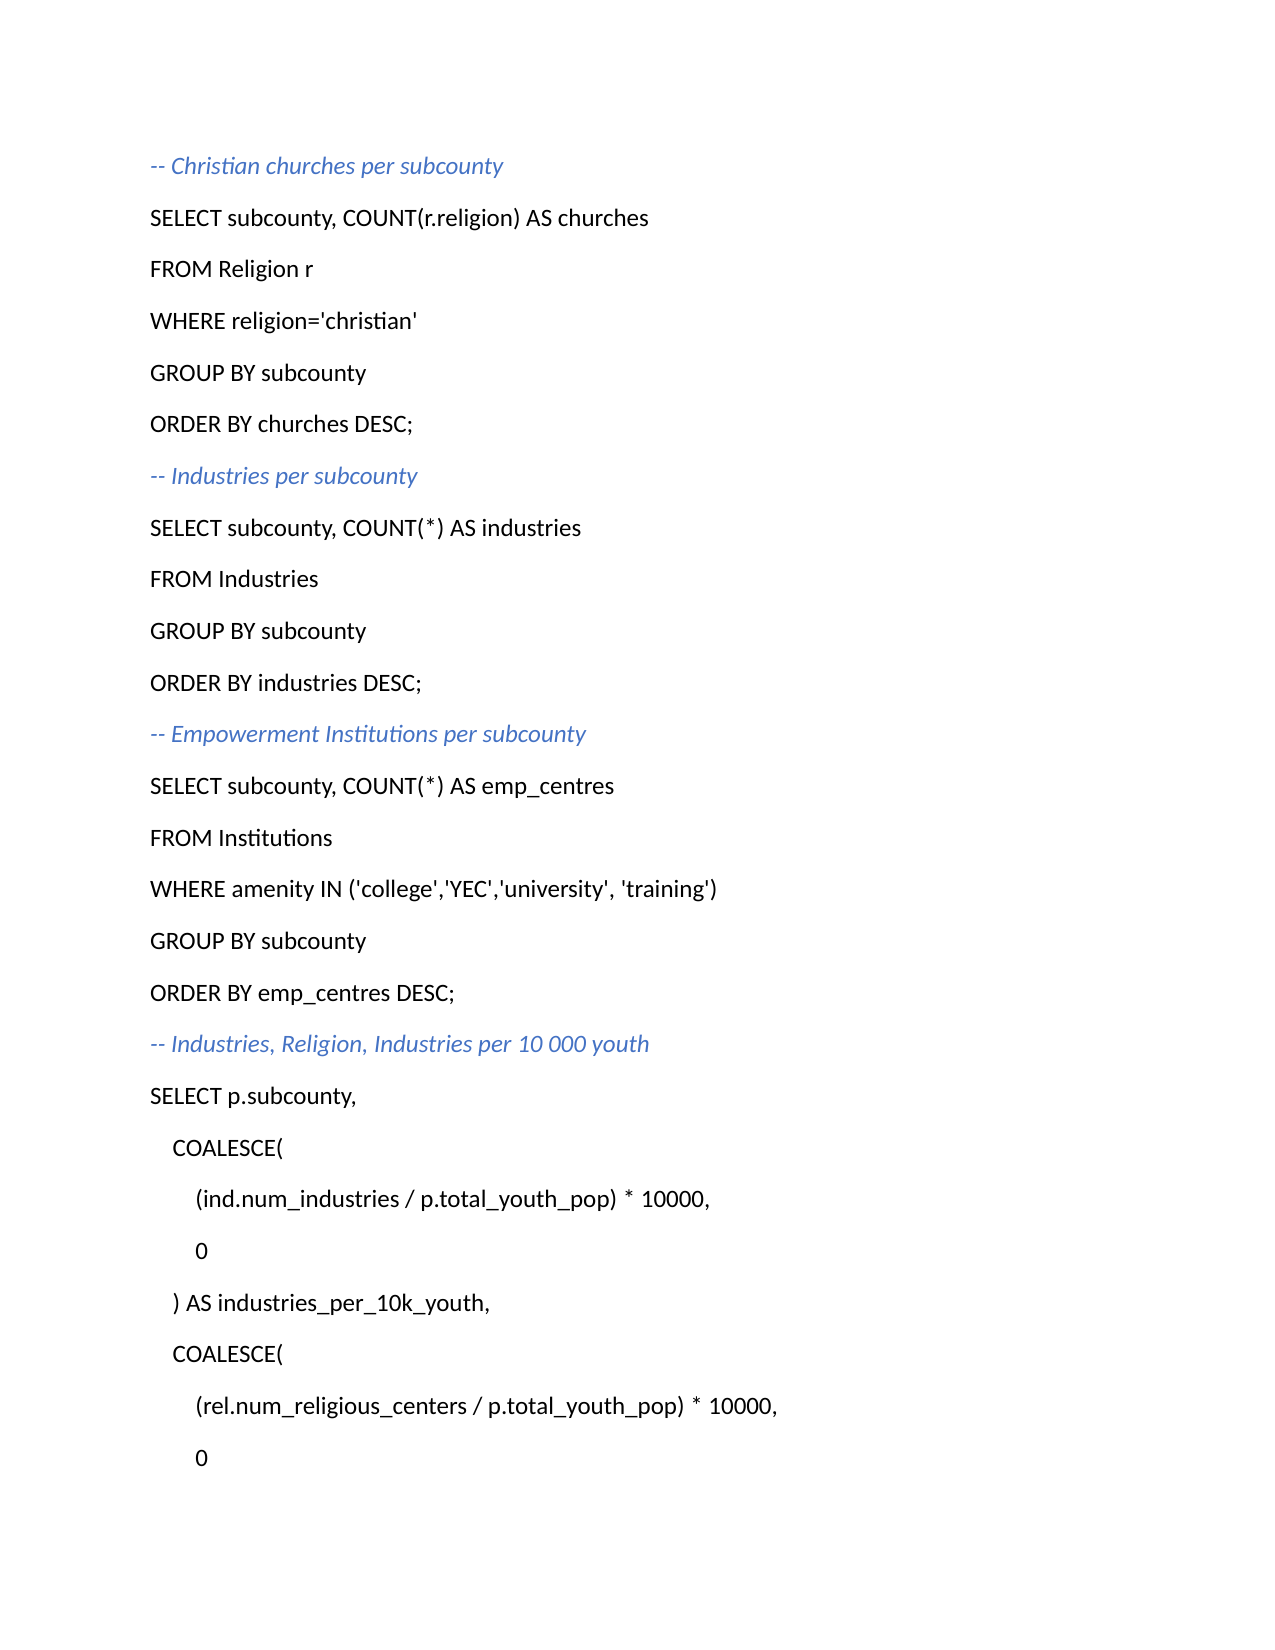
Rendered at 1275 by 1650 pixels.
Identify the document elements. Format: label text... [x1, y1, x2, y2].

text COALESCE( [150, 1338, 1125, 1369]
text SELECT p.subcounty, [150, 1080, 1125, 1111]
text -- Industries per subcounty [150, 460, 1125, 491]
text ) AS industries_per_10k_youth, [150, 1287, 1125, 1317]
text FROM Religion r [150, 253, 1125, 284]
text (ind.num_industries / p.total_youth_pop) * 10000, [150, 1183, 1125, 1214]
text 0 [150, 1235, 1125, 1266]
text -- Empowerment Institutions per subcounty [150, 718, 1125, 749]
text SELECT subcounty, COUNT(*) AS emp_centres [150, 770, 1125, 801]
text GROUP BY subcounty [150, 925, 1125, 956]
text ORDER BY industries DESC; [150, 667, 1125, 697]
text 0 [150, 1442, 1125, 1472]
text ORDER BY emp_centres DESC; [150, 977, 1125, 1007]
text WHERE religion='christian' [150, 305, 1125, 336]
text SELECT subcounty, COUNT(*) AS industries [150, 512, 1125, 542]
text FROM Institutions [150, 822, 1125, 852]
text FROM Industries [150, 563, 1125, 594]
text ORDER BY churches DESC; [150, 408, 1125, 439]
text -- Industries, Religion, Industries per 10 000 youth [150, 1028, 1125, 1059]
text COALESCE( [150, 1132, 1125, 1162]
text -- Christian churches per subcounty [150, 150, 1125, 181]
text (rel.num_religious_centers / p.total_youth_pop) * 10000, [150, 1390, 1125, 1421]
text GROUP BY subcounty [150, 357, 1125, 387]
text SELECT subcounty, COUNT(r.religion) AS churches [150, 202, 1125, 232]
text WHERE amenity IN ('college','YEC','university', 'training') [150, 873, 1125, 904]
text GROUP BY subcounty [150, 615, 1125, 646]
